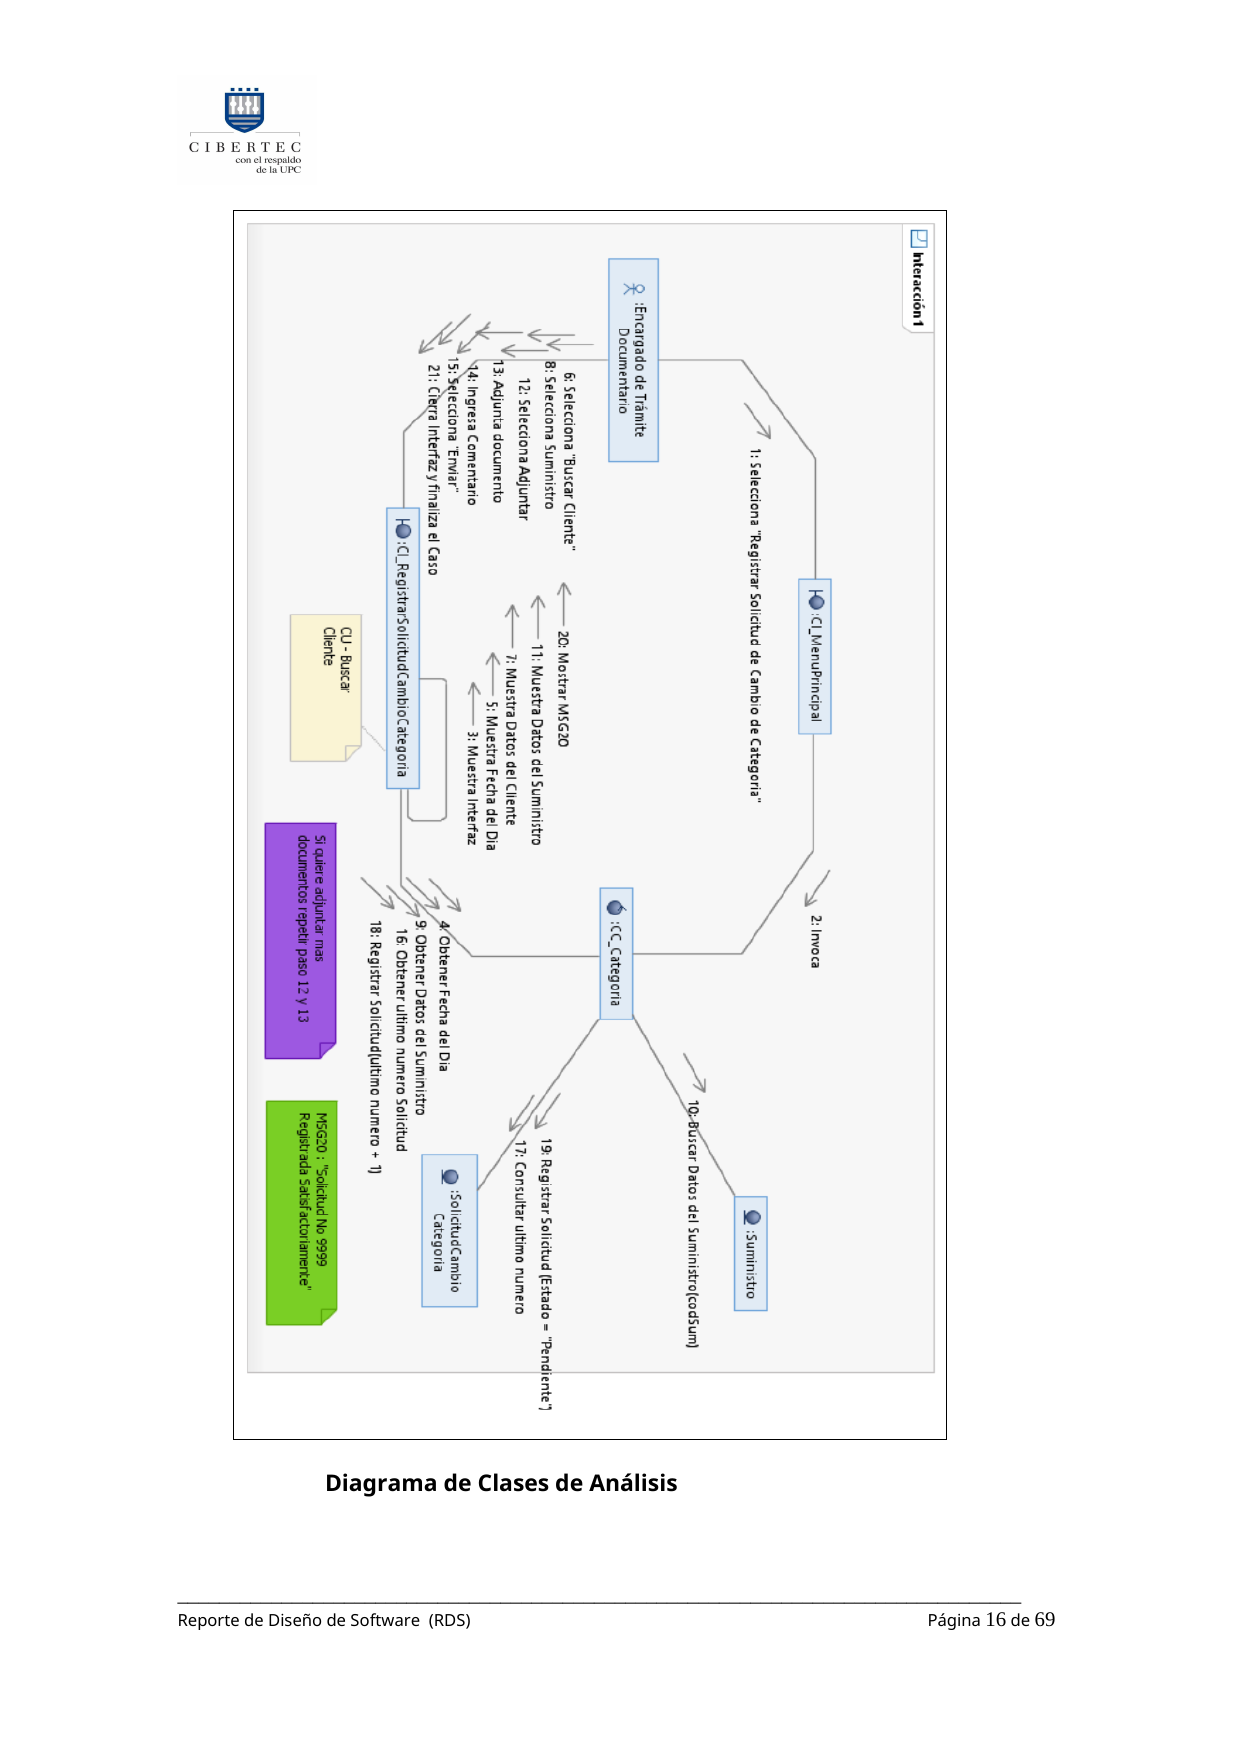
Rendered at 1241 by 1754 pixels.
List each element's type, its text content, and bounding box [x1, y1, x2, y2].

picture [177, 75, 317, 185]
picture [234, 212, 946, 1439]
text Diagrama de Clases de Análisis [325, 1467, 1063, 1498]
